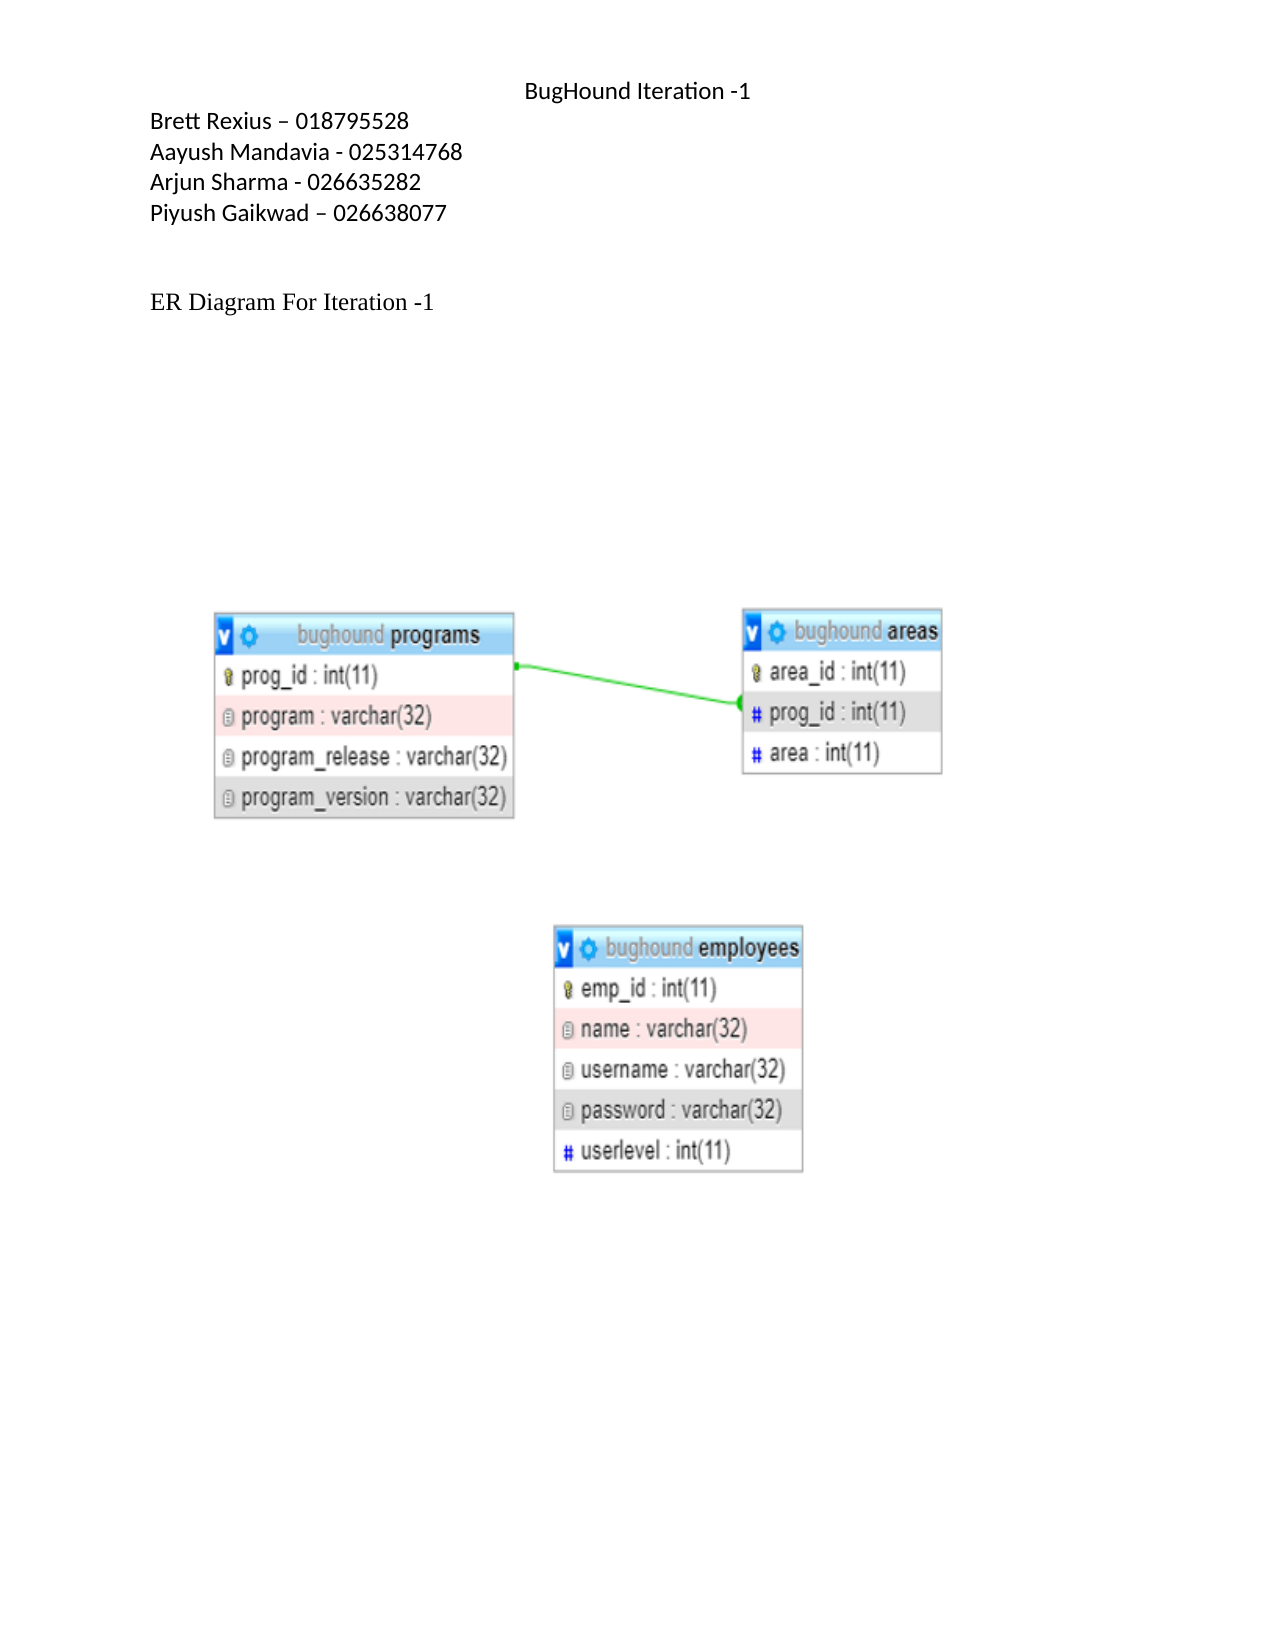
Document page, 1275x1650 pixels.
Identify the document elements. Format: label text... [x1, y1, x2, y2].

picture [150, 509, 1093, 1250]
text ER Diagram For Iteration -1 [150, 287, 1125, 316]
